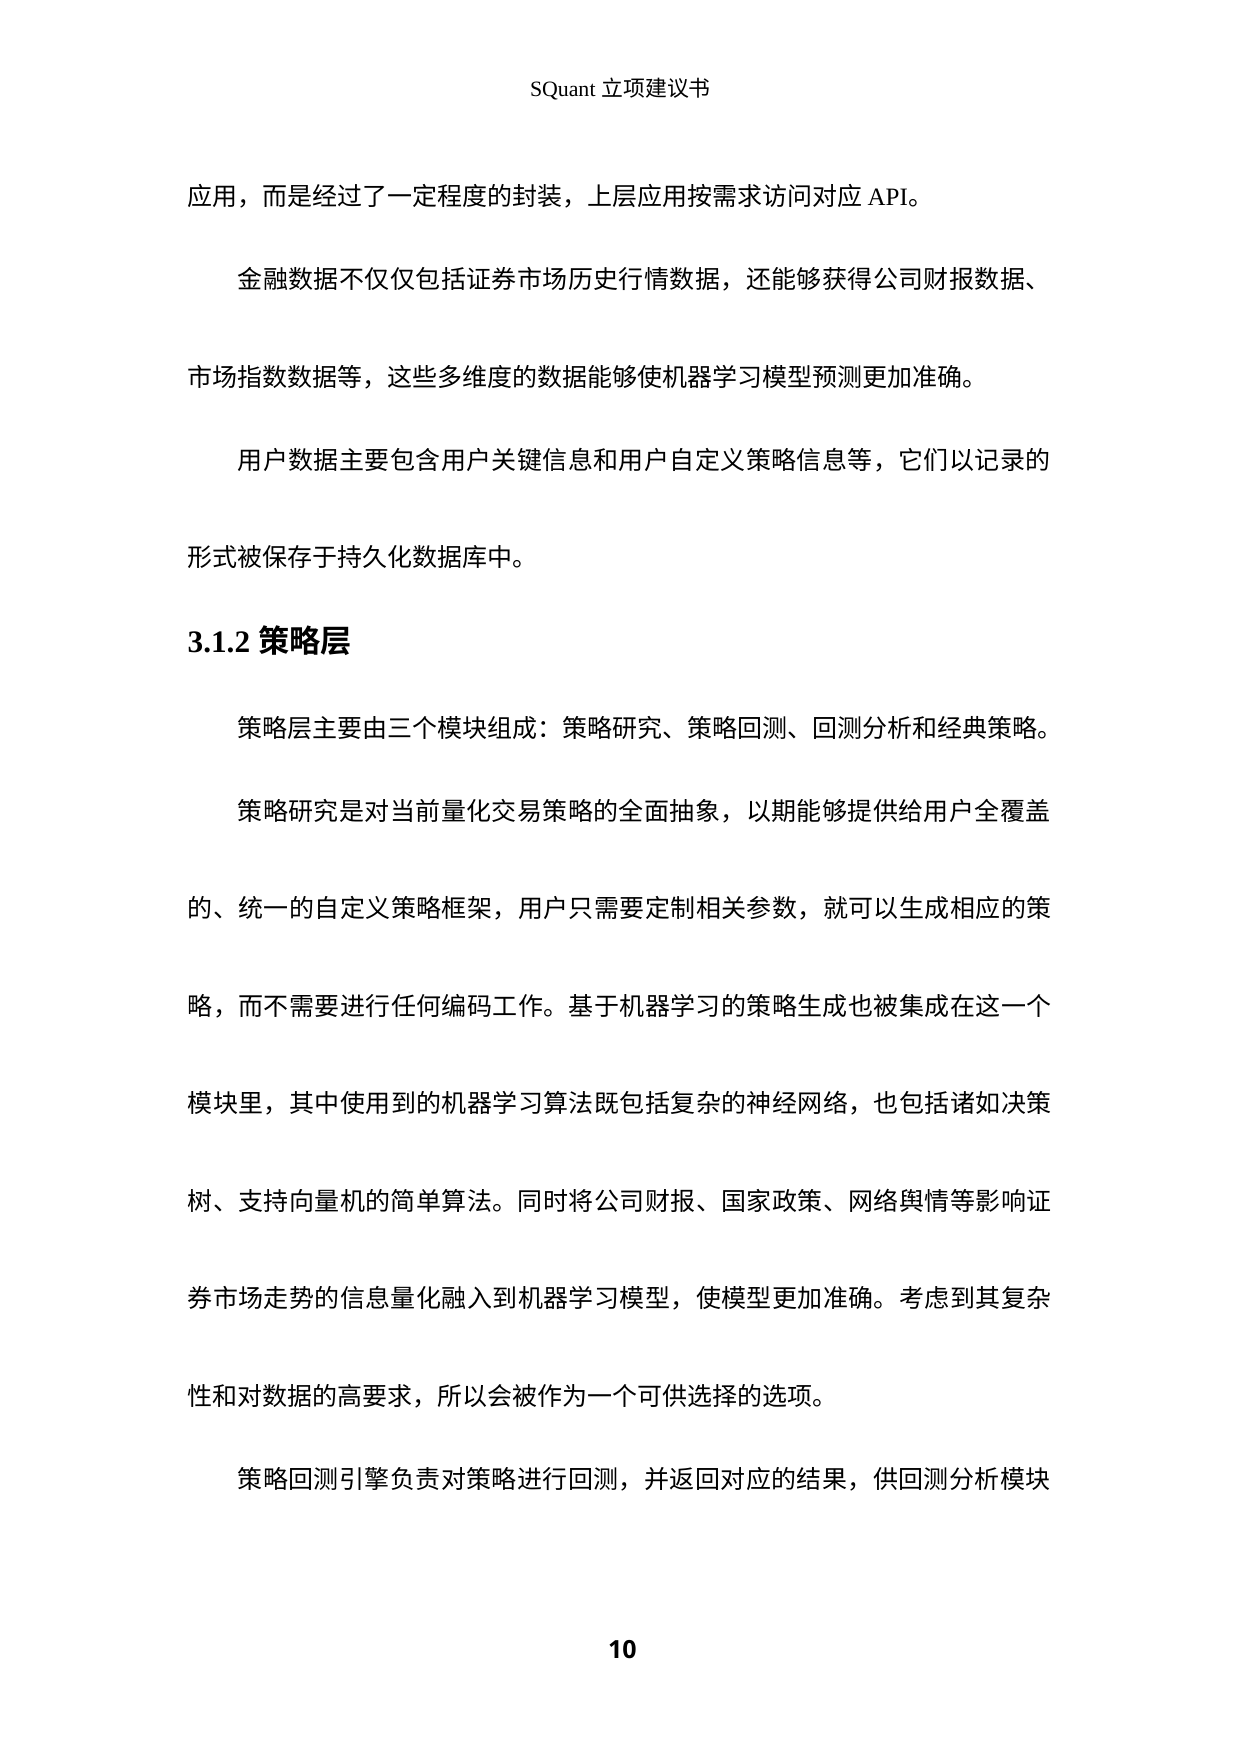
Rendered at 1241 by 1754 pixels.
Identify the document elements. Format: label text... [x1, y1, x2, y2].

text 金融数据不仅仅包括证券市场历史行情数据，还能够获得公司财报数据、市场指数数据等，这些多维度的数据能够使机器学习模型预测更加准确。 [187, 245, 1053, 408]
subtitle 3.1.2 策略层 [187, 606, 1053, 671]
text 策略回测引擎负责对策略进行回测，并返回对应的结果，供回测分析模块使用，分析结果采用图形化方法展示。经典策略是对一些比较常用的策略的完整封装，用户可以直接使用，也可以作为自定义策略的参考。 [187, 1445, 1053, 1510]
text 策略研究是对当前量化交易策略的全面抽象，以期能够提供给用户全覆盖的、统一的自定义策略框架，用户只需要定制相关参数，就可以生成相应的策略，而不需要进行任何编码工作。基于机器学习的策略生成也被集成在这一个模块里，其中使用到的机器学习算法既包括复杂的神经网络，也包括诸如决策树、支持向量机的简单算法。同时将公司财报、国家政策、网络舆情等影响证券市场走势的信息量化融入到机器学习模型，使模型更加准确。考虑到其复杂性和对数据的高要求，所以会被作为一个可供选择的选项。 [187, 777, 1053, 1427]
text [187, 162, 1053, 227]
text 策略层主要由三个模块组成：策略研究、策略回测、回测分析和经典策略。 [187, 694, 1053, 759]
text 用户数据主要包含用户关键信息和用户自定义策略信息等，它们以记录的形式被保存于持久化数据库中。 [187, 426, 1053, 588]
